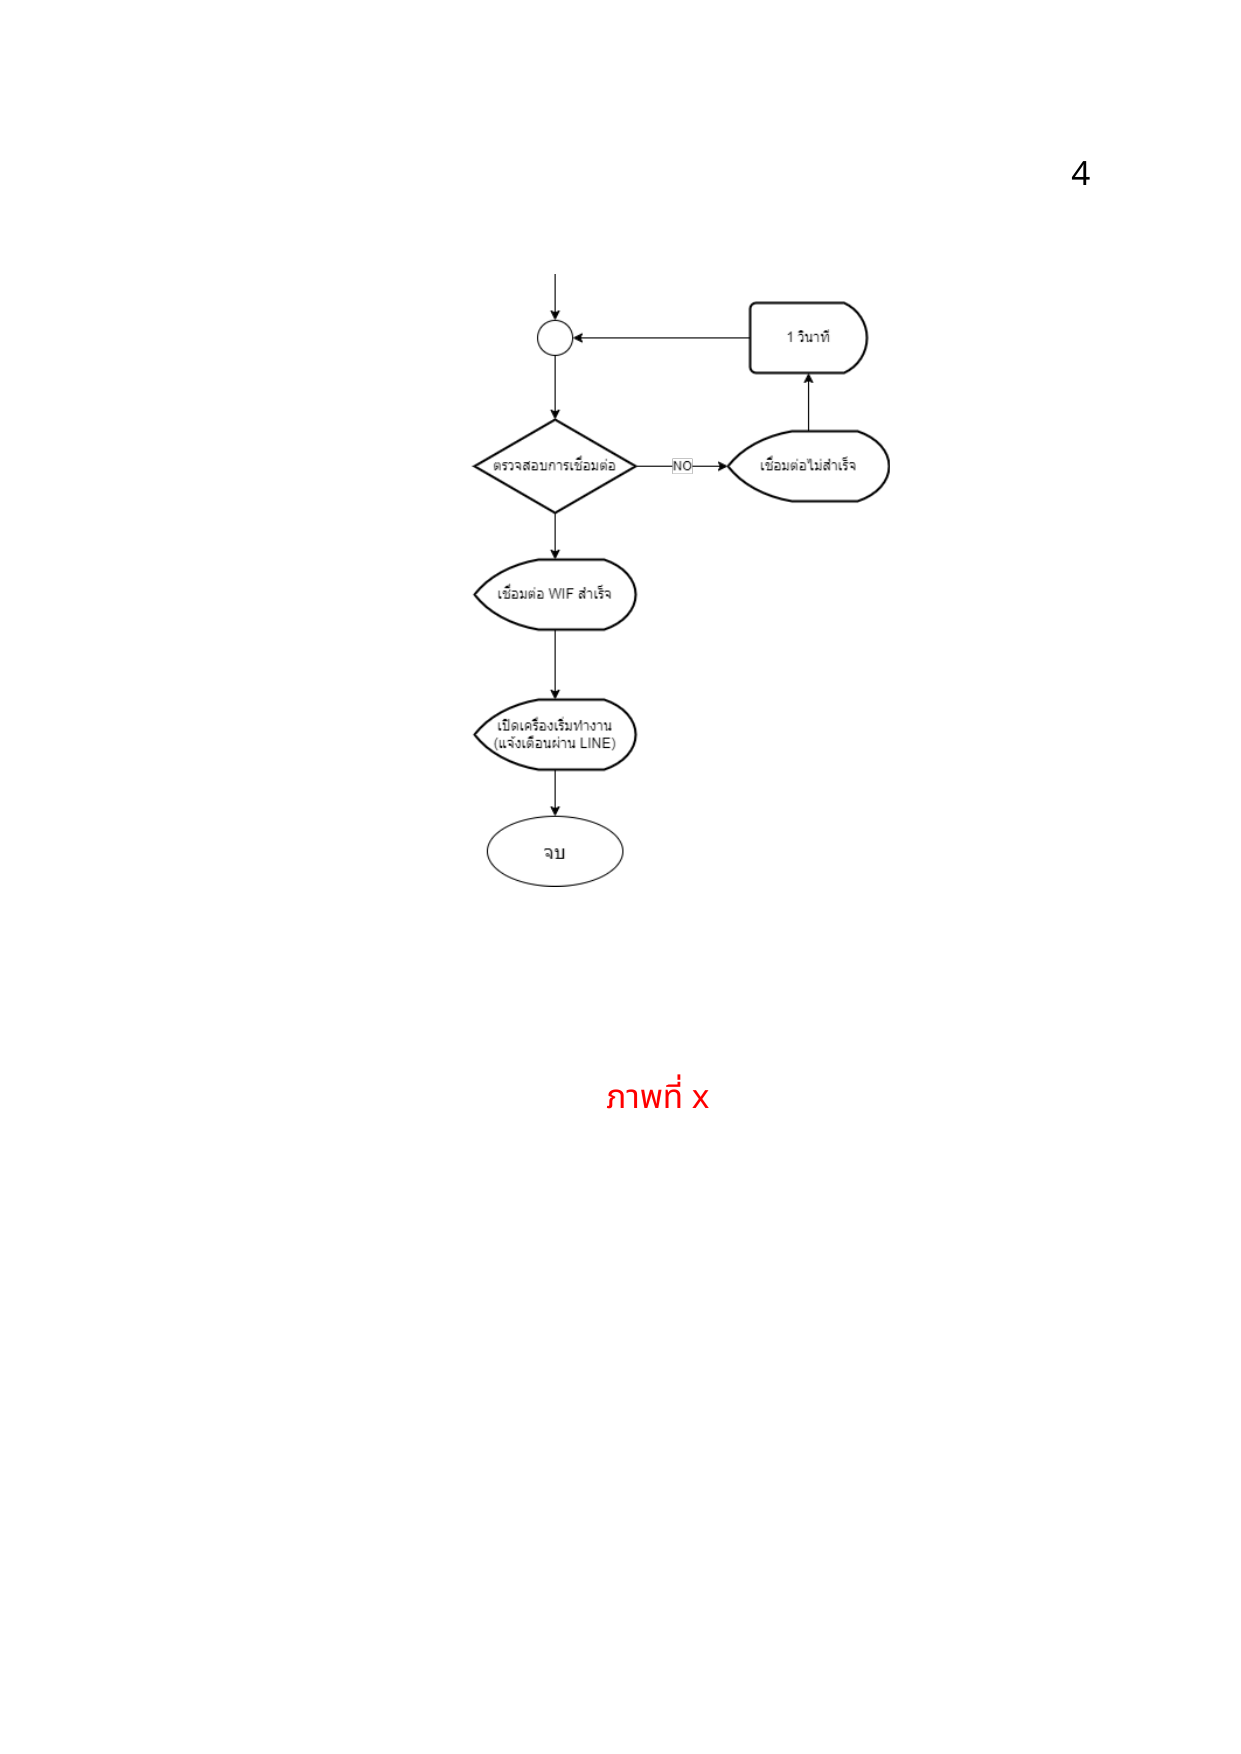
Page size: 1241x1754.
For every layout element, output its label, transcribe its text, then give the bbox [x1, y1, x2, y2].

picture [425, 274, 890, 887]
text ภาพที่ x [225, 1073, 1090, 1123]
